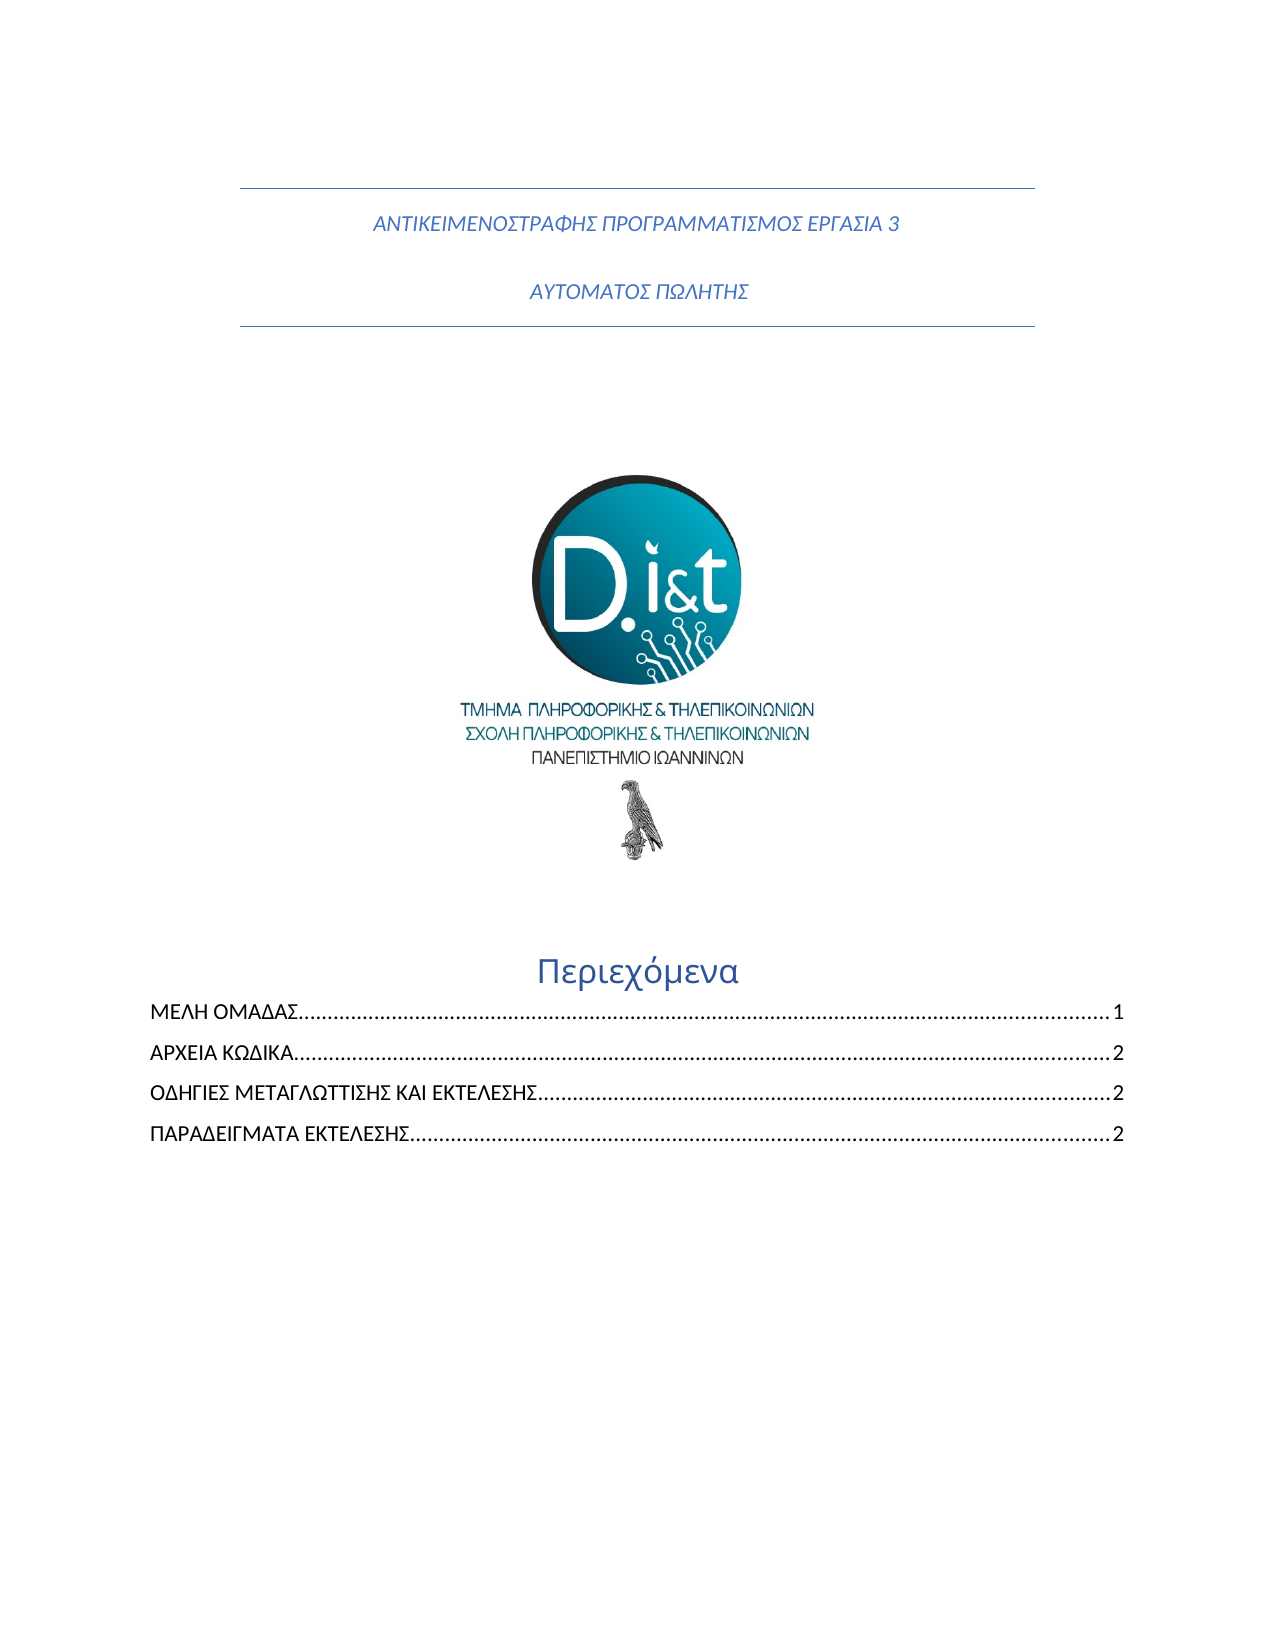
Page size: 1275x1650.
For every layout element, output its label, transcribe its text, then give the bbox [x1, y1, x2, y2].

picture [383, 413, 892, 922]
text ΑΥΤΟΜΑΤΟΣ ΠΩΛΗΤΗΣ [240, 255, 1035, 326]
text ΑΝΤΙΚΕΙΜΕΝΟΣΤΡΑΦΗΣ ΠΡΟΓΡΑΜΜΑΤΙΣΜΟΣ ΕΡΓΑΣΙΑ 3 [240, 189, 1035, 237]
